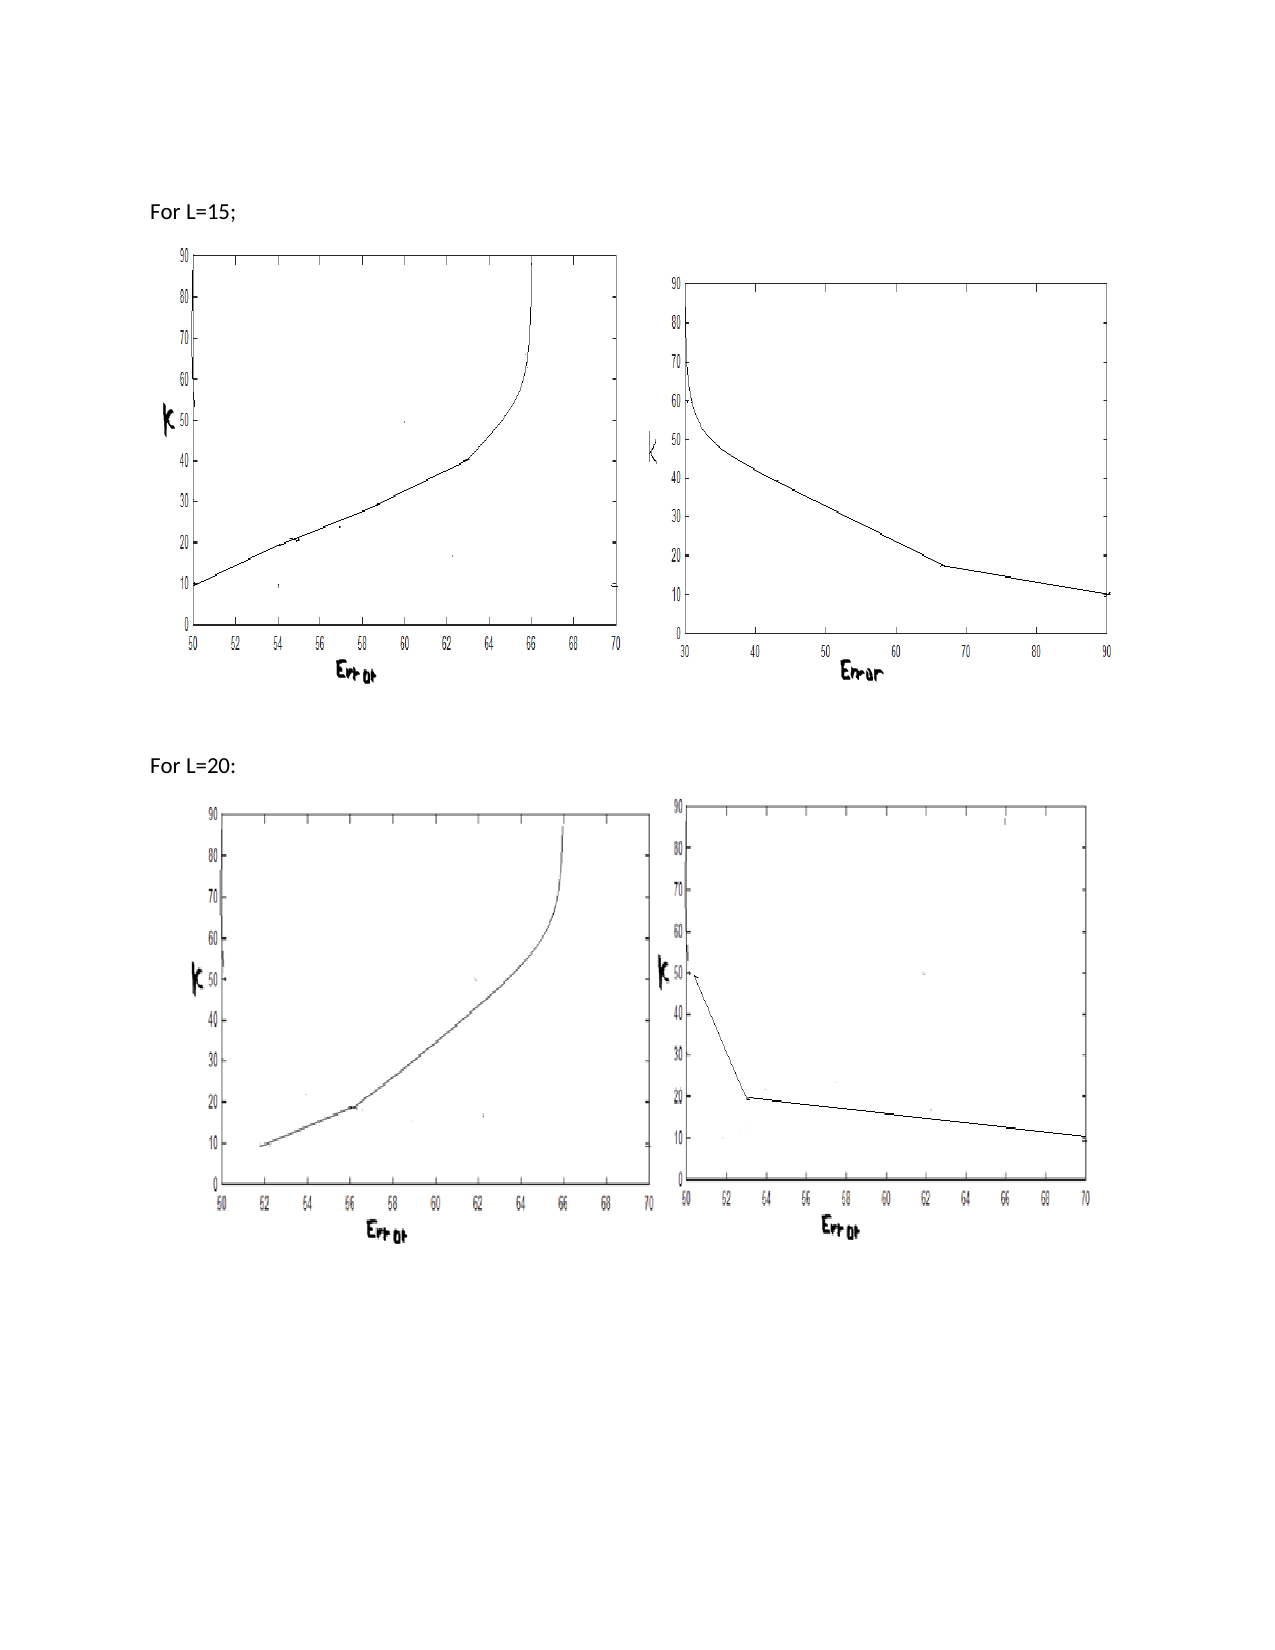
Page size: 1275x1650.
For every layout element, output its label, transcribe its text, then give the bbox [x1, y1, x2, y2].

picture [642, 275, 1118, 686]
picture [191, 798, 1092, 1247]
text For L=20: [150, 752, 1125, 779]
text For L=15; [150, 197, 1125, 225]
picture [150, 243, 622, 686]
